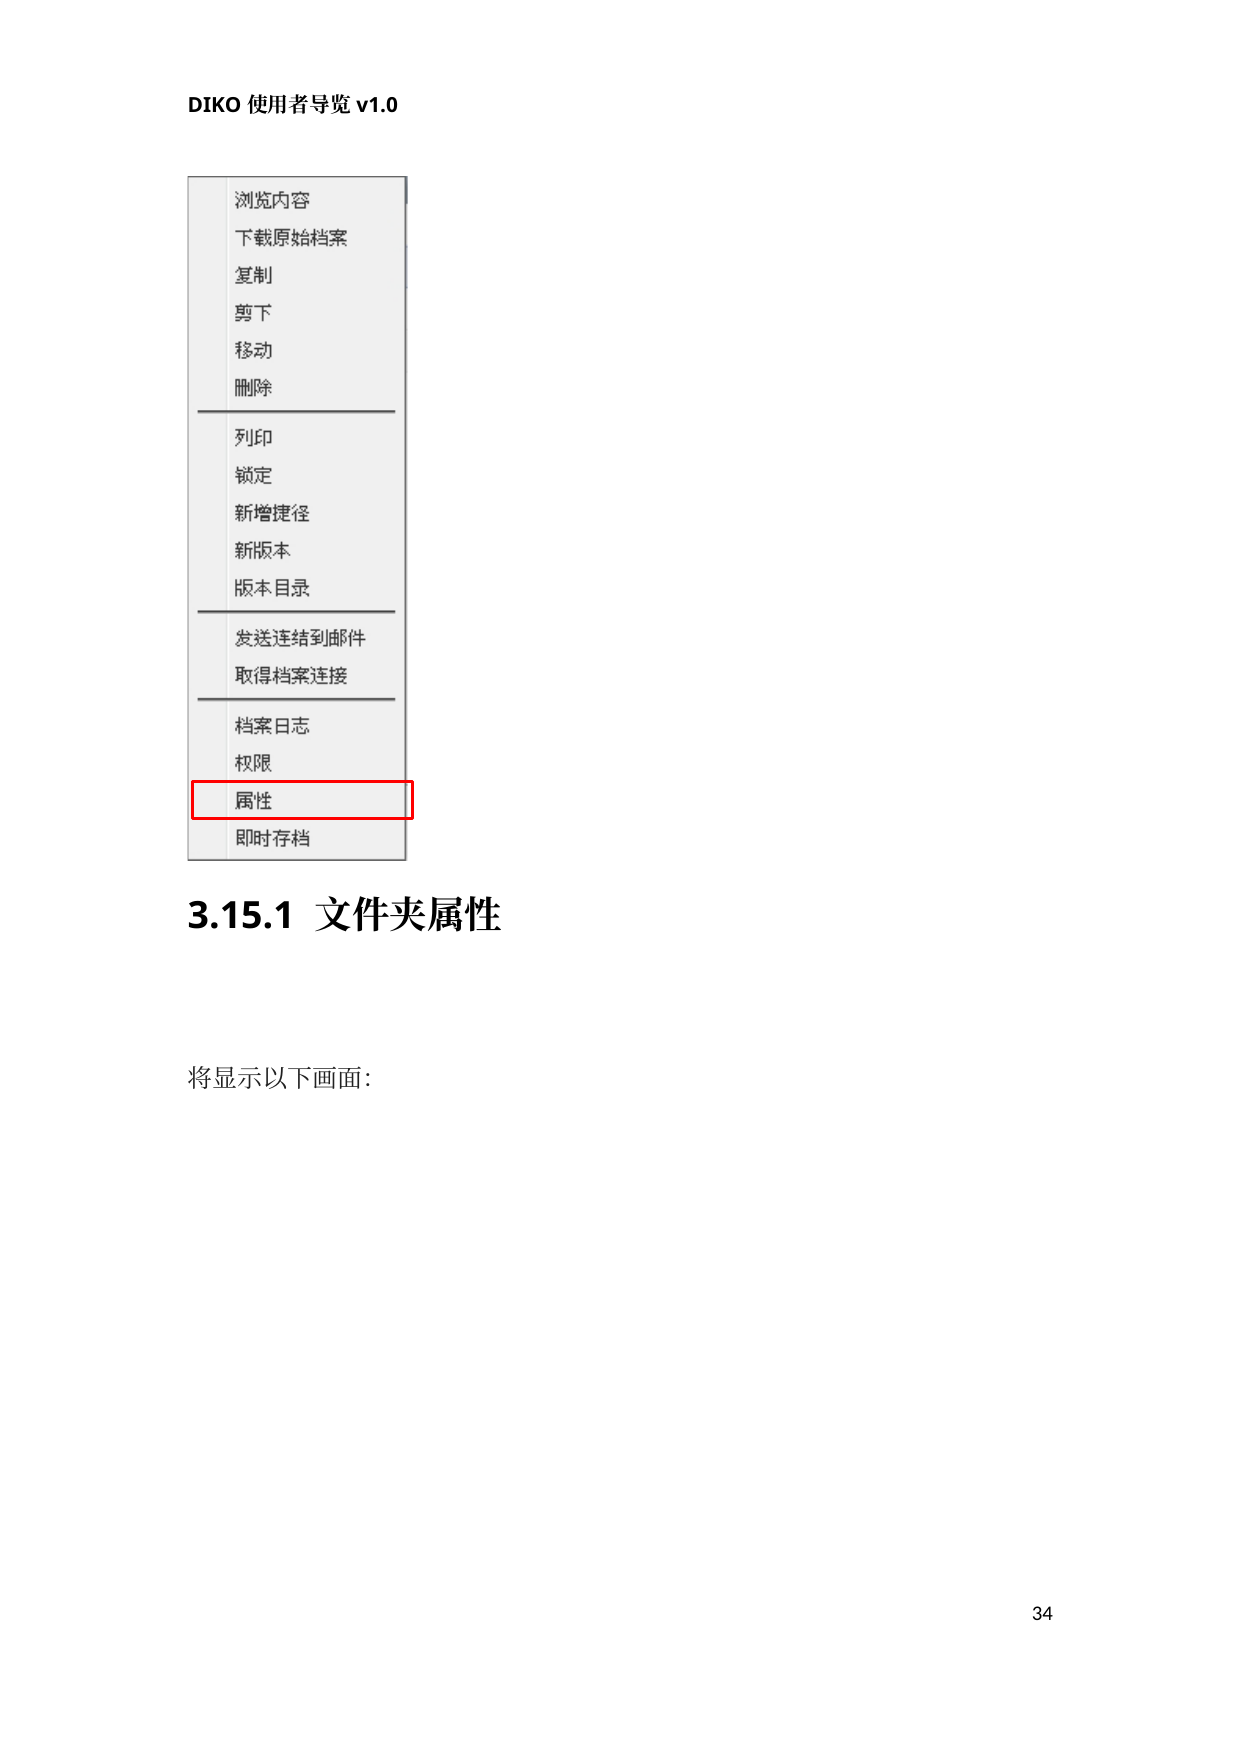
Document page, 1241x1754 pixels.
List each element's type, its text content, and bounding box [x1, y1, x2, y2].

picture [194, 783, 408, 817]
subtitle 3.15.1 文件夹属性 [187, 875, 1053, 950]
text 将显示以下画面： [187, 1058, 1053, 1096]
picture [187, 176, 408, 861]
